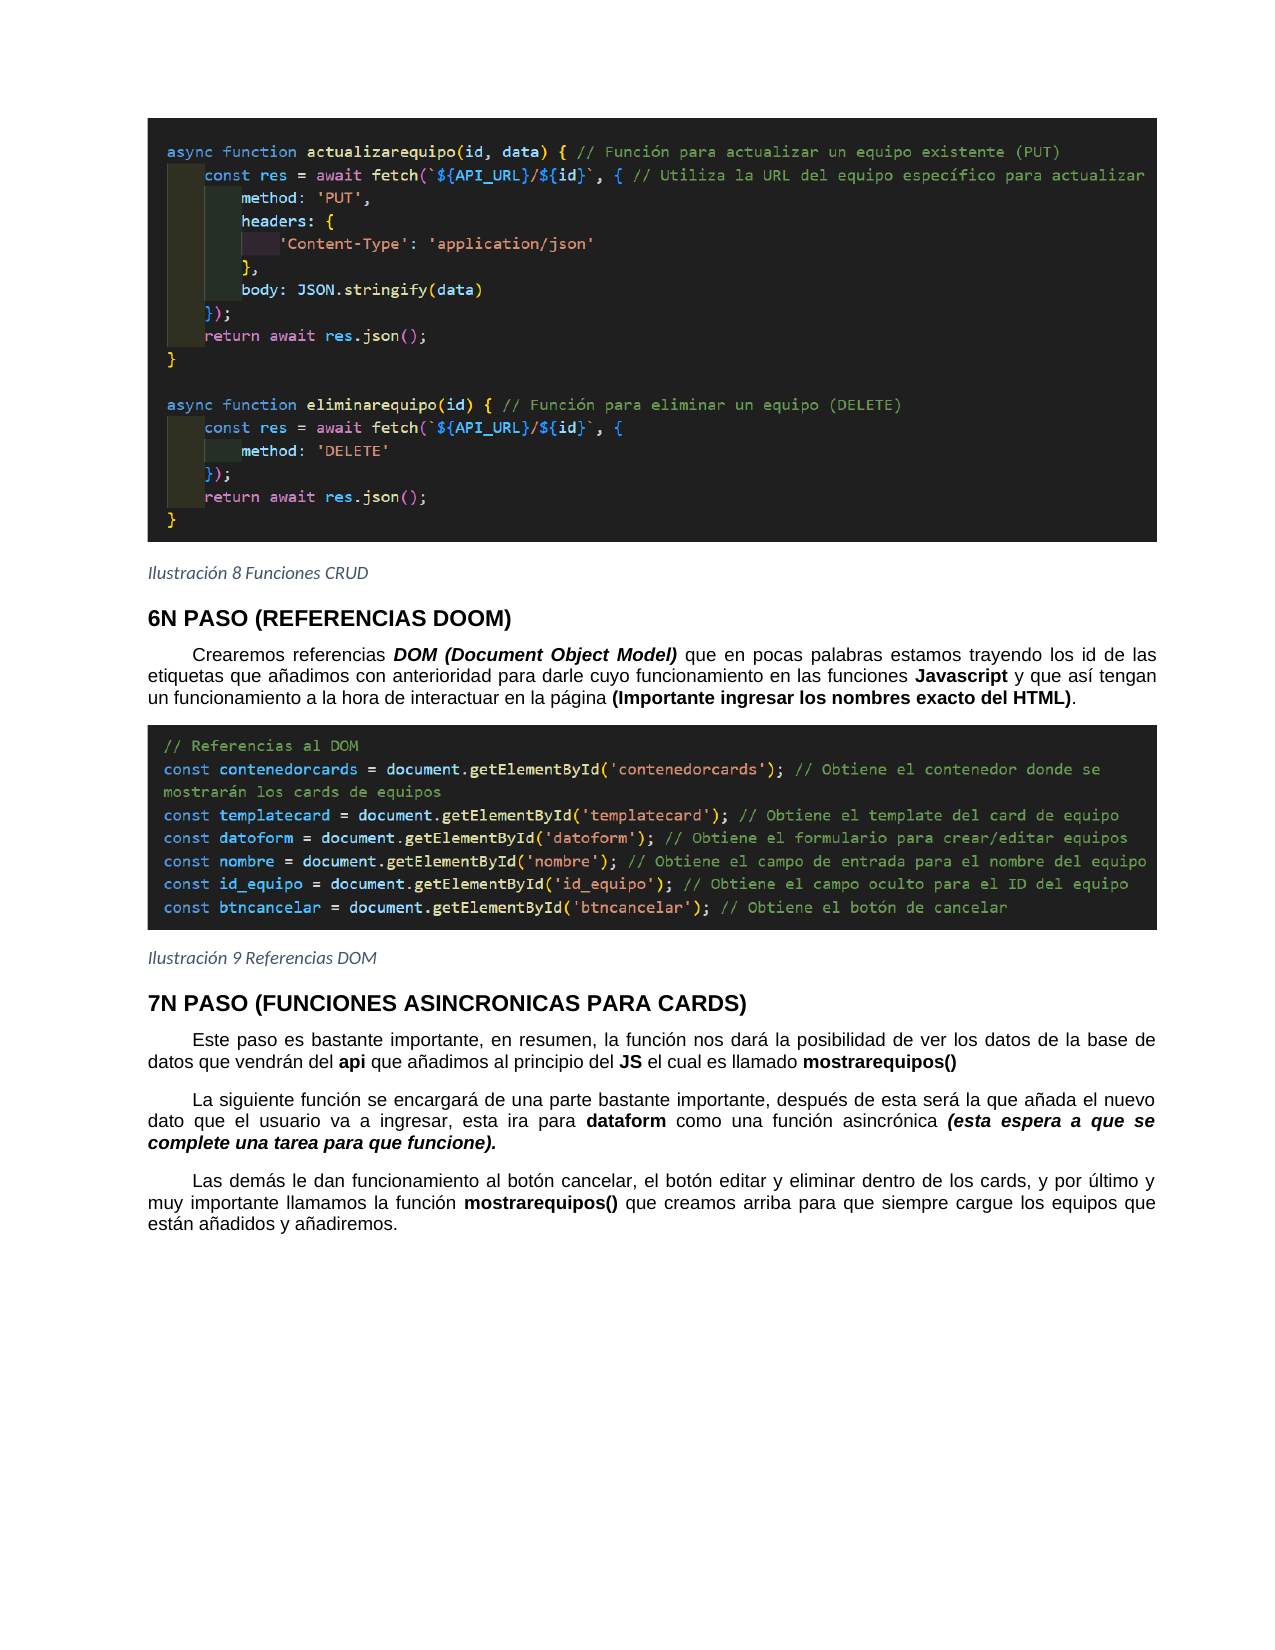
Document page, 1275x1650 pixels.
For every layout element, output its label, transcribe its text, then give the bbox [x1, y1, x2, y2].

text Crearemos referencias DOM (Document Object Model) que en pocas palabras estamos trayendo los id de las etiquetas que añadimos con anterioridad para darle cuyo funcionamiento en las funciones Javascript y que así tengan un funcionamiento a la hora de interactuar en la página (Importante ingresar los nombres exacto del HTML). [148, 643, 1157, 708]
text Las demás le dan funcionamiento al botón cancelar, el botón editar y eliminar dentro de los cards, y por último y muy importante llamamos la función mostrarequipos() que creamos arriba para que siempre cargue los equipos que están añadidos y añadiremos. [148, 1170, 1157, 1235]
text 7n paso (Funciones asincronicas para cards) [148, 990, 1157, 1016]
picture [147, 118, 1157, 542]
text Ilustración 9 Referencias DOM [148, 946, 1157, 969]
text 6n paso (referencias doom) [148, 605, 1157, 631]
text Este paso es bastante importante, en resumen, la función nos dará la posibilidad de ver los datos de la base de datos que vendrán del api que añadimos al principio del JS el cual es llamado mostrarequipos() [148, 1029, 1157, 1072]
text La siguiente función se encargará de una parte bastante importante, después de esta será la que añada el nuevo dato que el usuario va a ingresar, esta ira para dataform como una función asincrónica (esta espera a que se complete una tarea para que funcione). [148, 1089, 1157, 1153]
picture [147, 725, 1157, 930]
text Ilustración 8 Funciones CRUD [148, 561, 1157, 584]
